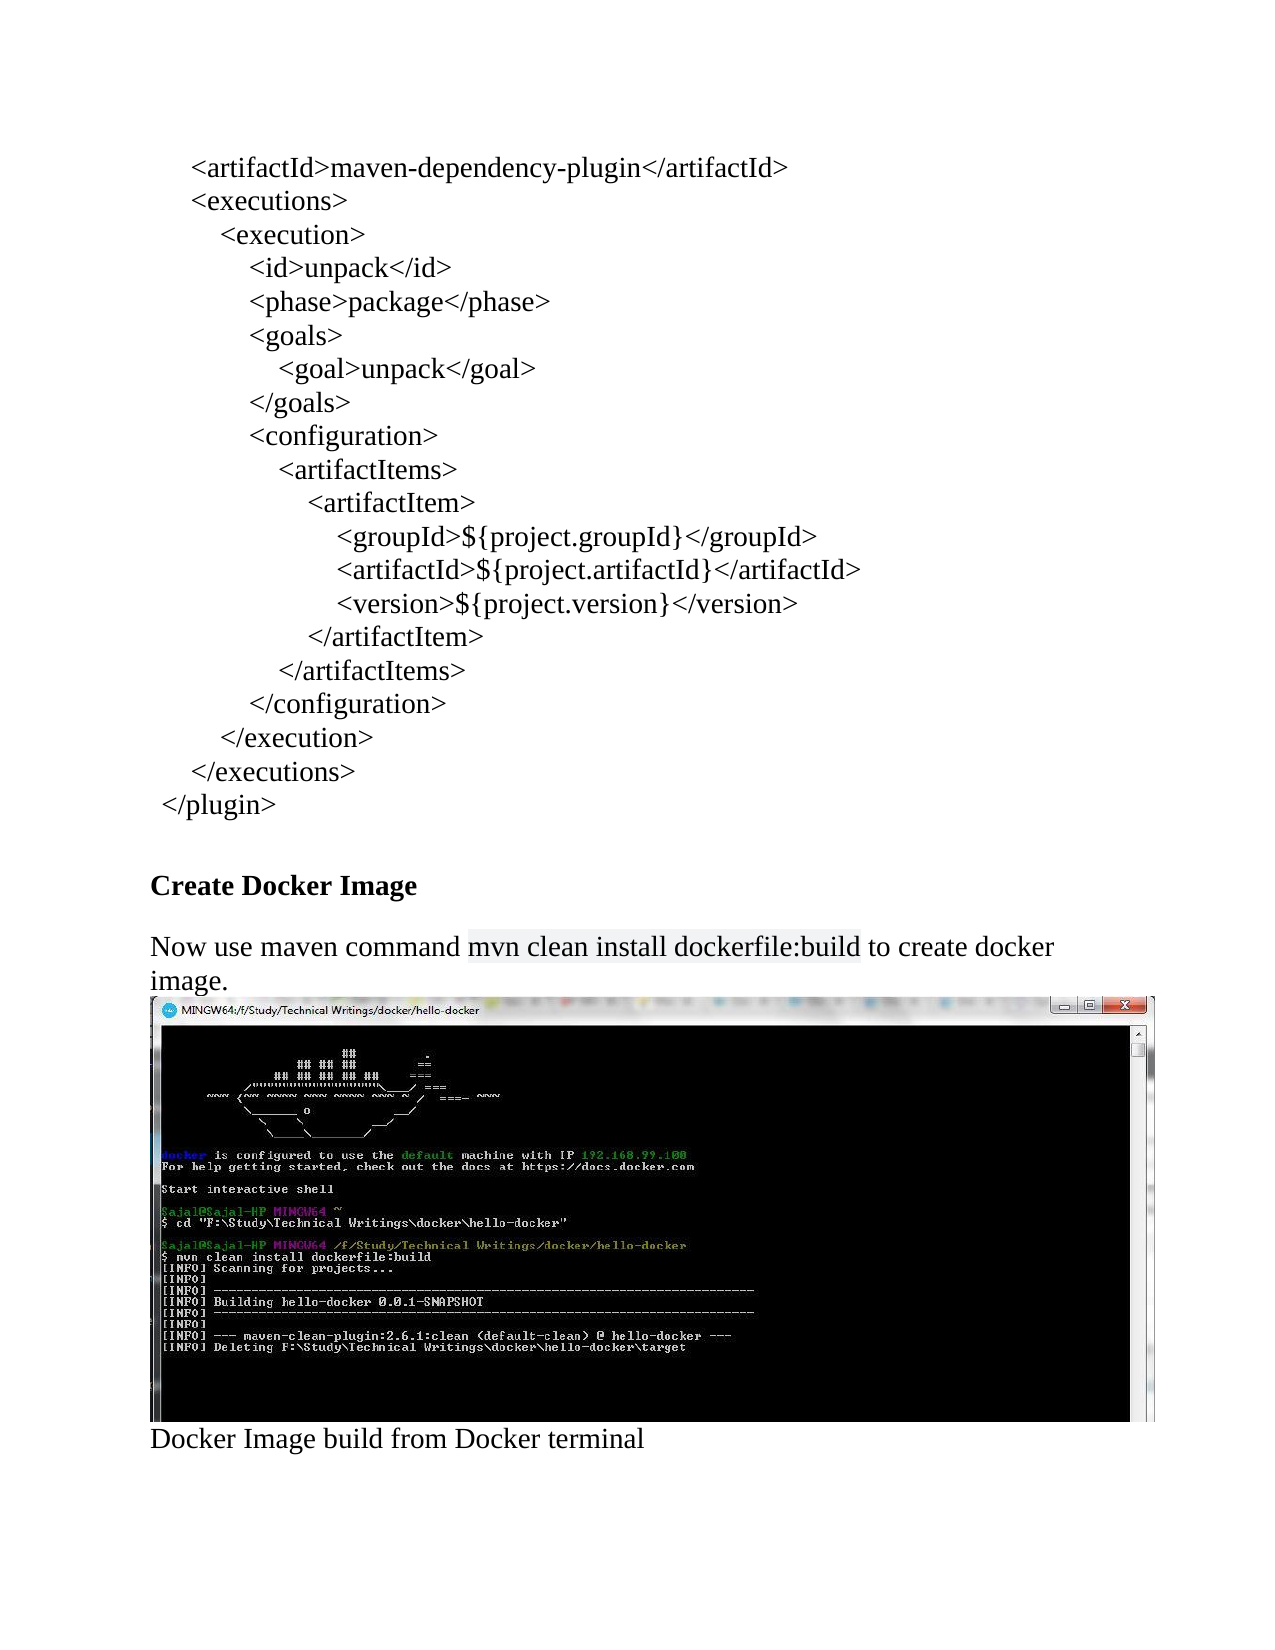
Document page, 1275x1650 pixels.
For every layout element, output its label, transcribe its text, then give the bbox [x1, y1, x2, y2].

text Docker Image build from Docker terminal [150, 1422, 1125, 1455]
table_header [150, 150, 1275, 821]
text Create Docker Image [150, 868, 1125, 901]
picture [150, 996, 1155, 1422]
text Now use maven command mvn clean install dockerfile:build to create docker image. [150, 929, 1125, 996]
